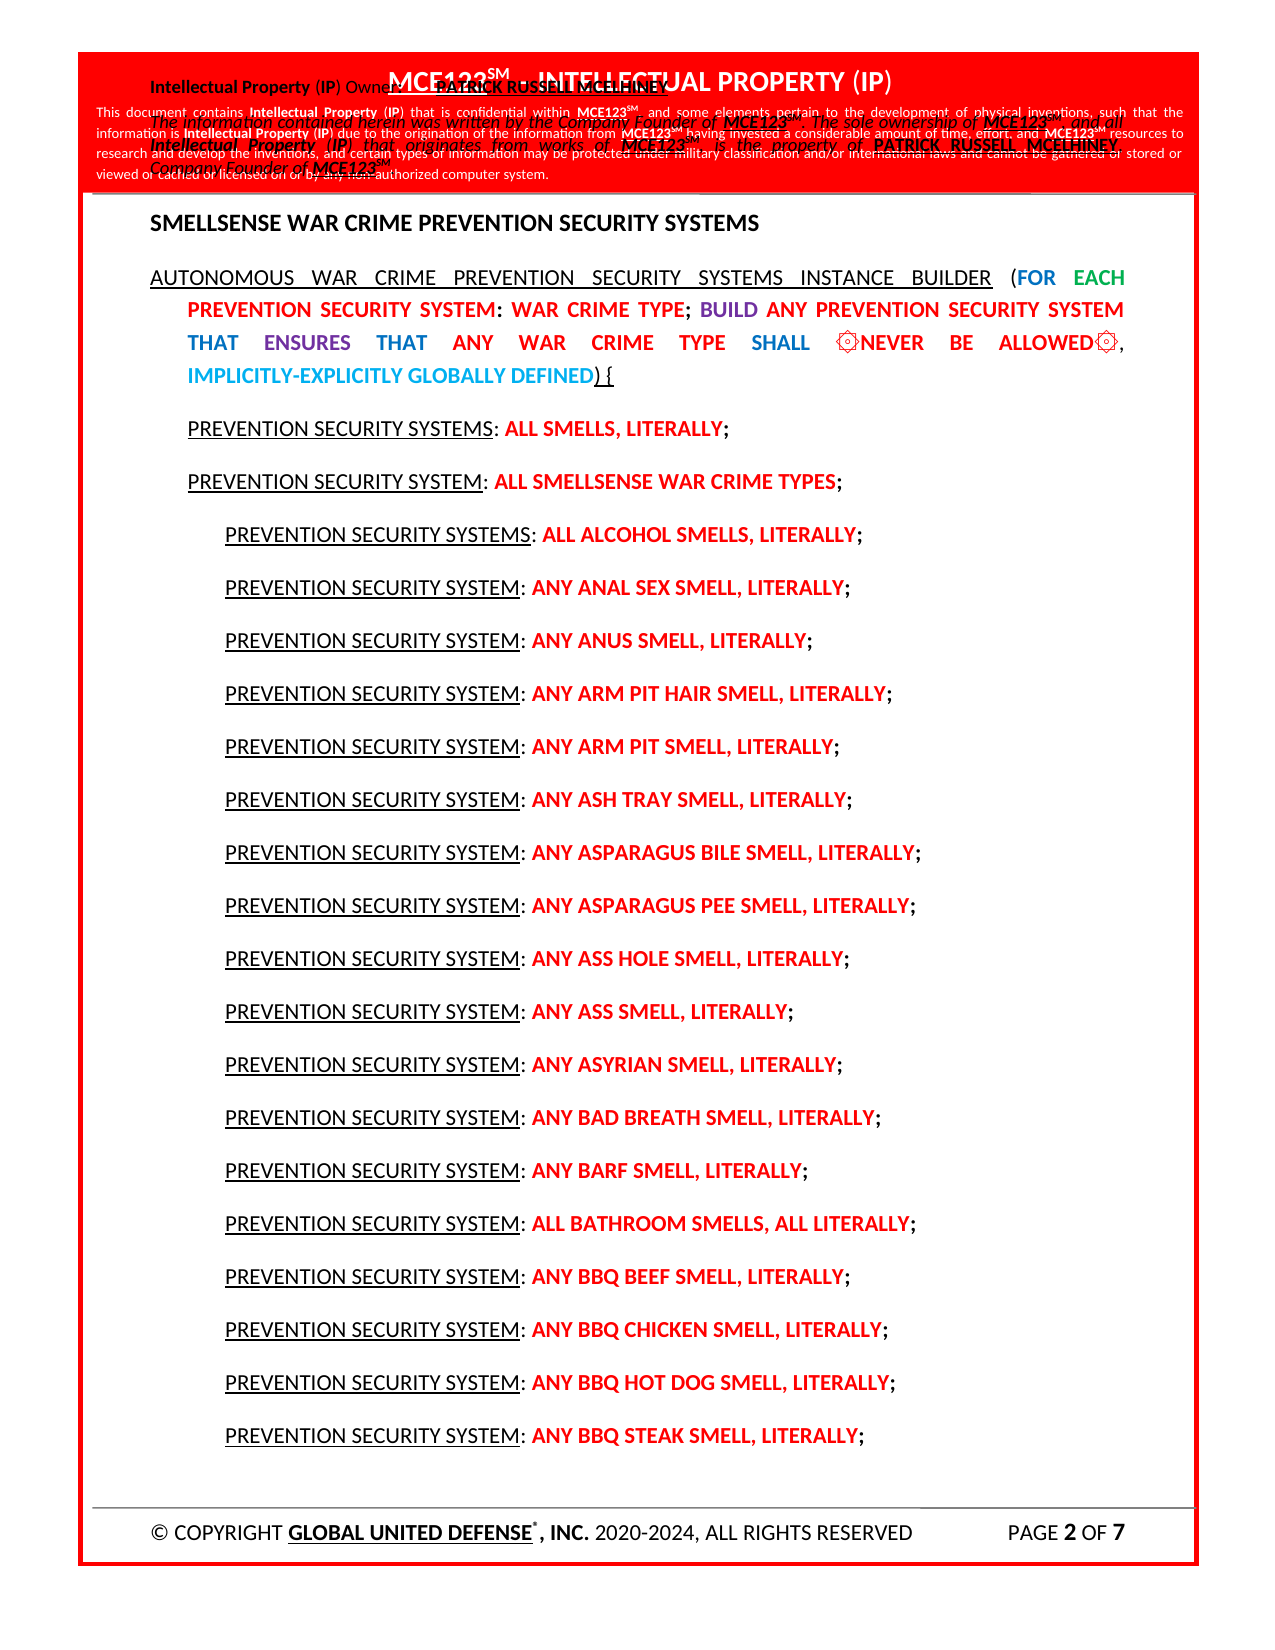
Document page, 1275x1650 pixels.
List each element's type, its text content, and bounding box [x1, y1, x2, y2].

text PREVENTION SECURITY SYSTEMS: ALL SMELLS, LITERALLY; [187, 414, 1125, 442]
text PREVENTION SECURITY SYSTEMS: ALL ALCOHOL SMELLS, LITERALLY; [225, 520, 1125, 548]
text PREVENTION SECURITY SYSTEM: ANY ANAL SEX SMELL, LITERALLY; [225, 573, 1125, 601]
text PREVENTION SECURITY SYSTEM: ANY ANUS SMELL, LITERALLY; [225, 626, 1125, 654]
text PREVENTION SECURITY SYSTEM: ANY BAD BREATH SMELL, LITERALLY; [225, 1103, 1125, 1131]
text PREVENTION SECURITY SYSTEM: ANY ASS SMELL, LITERALLY; [225, 997, 1125, 1025]
text PREVENTION SECURITY SYSTEM: ANY ARM PIT HAIR SMELL, LITERALLY; [225, 679, 1125, 707]
text PREVENTION SECURITY SYSTEM: ANY BARF SMELL, LITERALLY; [225, 1156, 1125, 1184]
text PREVENTION SECURITY SYSTEM: ANY ASH TRAY SMELL, LITERALLY; [225, 785, 1125, 813]
text PREVENTION SECURITY SYSTEM: ANY ASS HOLE SMELL, LITERALLY; [225, 944, 1125, 972]
text PREVENTION SECURITY SYSTEM: ANY BBQ HOT DOG SMELL, LITERALLY; [225, 1368, 1125, 1396]
text PREVENTION SECURITY SYSTEM: ALL BATHROOM SMELLS, ALL LITERALLY; [225, 1209, 1125, 1237]
text PREVENTION SECURITY SYSTEM: ANY BBQ CHICKEN SMELL, LITERALLY; [225, 1315, 1125, 1343]
text AUTONOMOUS WAR CRIME PREVENTION SECURITY SYSTEMS INSTANCE BUILDER (FOR EACH PREVENTION SECURITY SYSTEM: WAR CRIME TYPE; BUILD ANY PREVENTION SECURITY SYSTEM THAT ENSURES THAT ANY WAR CRIME TYPE SHALL ۞NEVER BE ALLOWED۞, IMPLICITLY-EXPLICITLY GLOBALLY DEFINED) { [150, 263, 1125, 389]
text PREVENTION SECURITY SYSTEM: ANY ASPARAGUS PEE SMELL, LITERALLY; [225, 891, 1125, 919]
text PREVENTION SECURITY SYSTEM: ALL SMELLSENSE WAR CRIME TYPES; [187, 467, 1125, 495]
text PREVENTION SECURITY SYSTEM: ANY BBQ BEEF SMELL, LITERALLY; [225, 1262, 1125, 1290]
text PREVENTION SECURITY SYSTEM: ANY ASPARAGUS BILE SMELL, LITERALLY; [225, 838, 1125, 866]
text PREVENTION SECURITY SYSTEM: ANY BBQ STEAK SMELL, LITERALLY; [225, 1421, 1125, 1449]
text SMELLSENSE WAR CRIME PREVENTION SECURITY SYSTEMS [150, 207, 1125, 238]
text PREVENTION SECURITY SYSTEM: ANY ARM PIT SMELL, LITERALLY; [225, 732, 1125, 760]
text PREVENTION SECURITY SYSTEM: ANY ASYRIAN SMELL, LITERALLY; [225, 1050, 1125, 1078]
